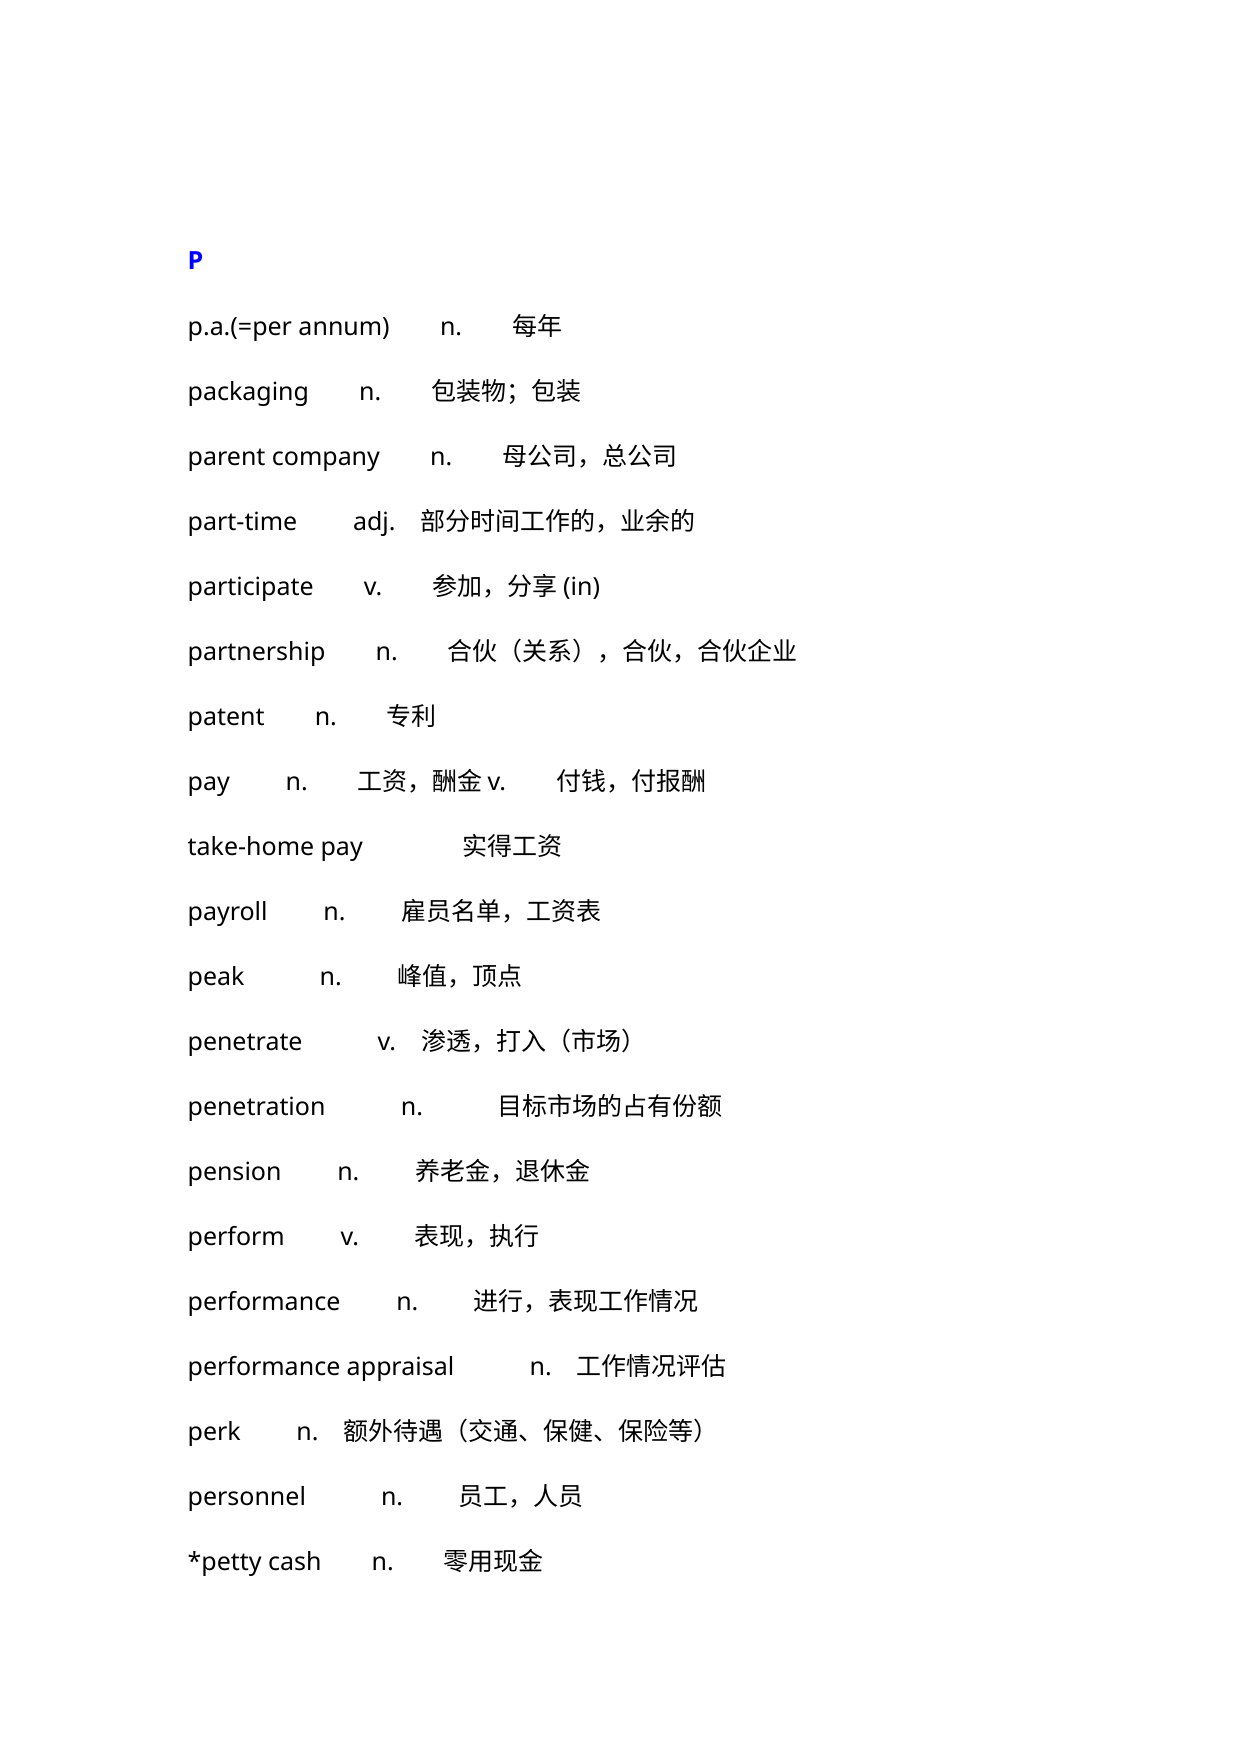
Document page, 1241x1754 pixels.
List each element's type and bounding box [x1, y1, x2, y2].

text [187, 162, 1053, 1592]
